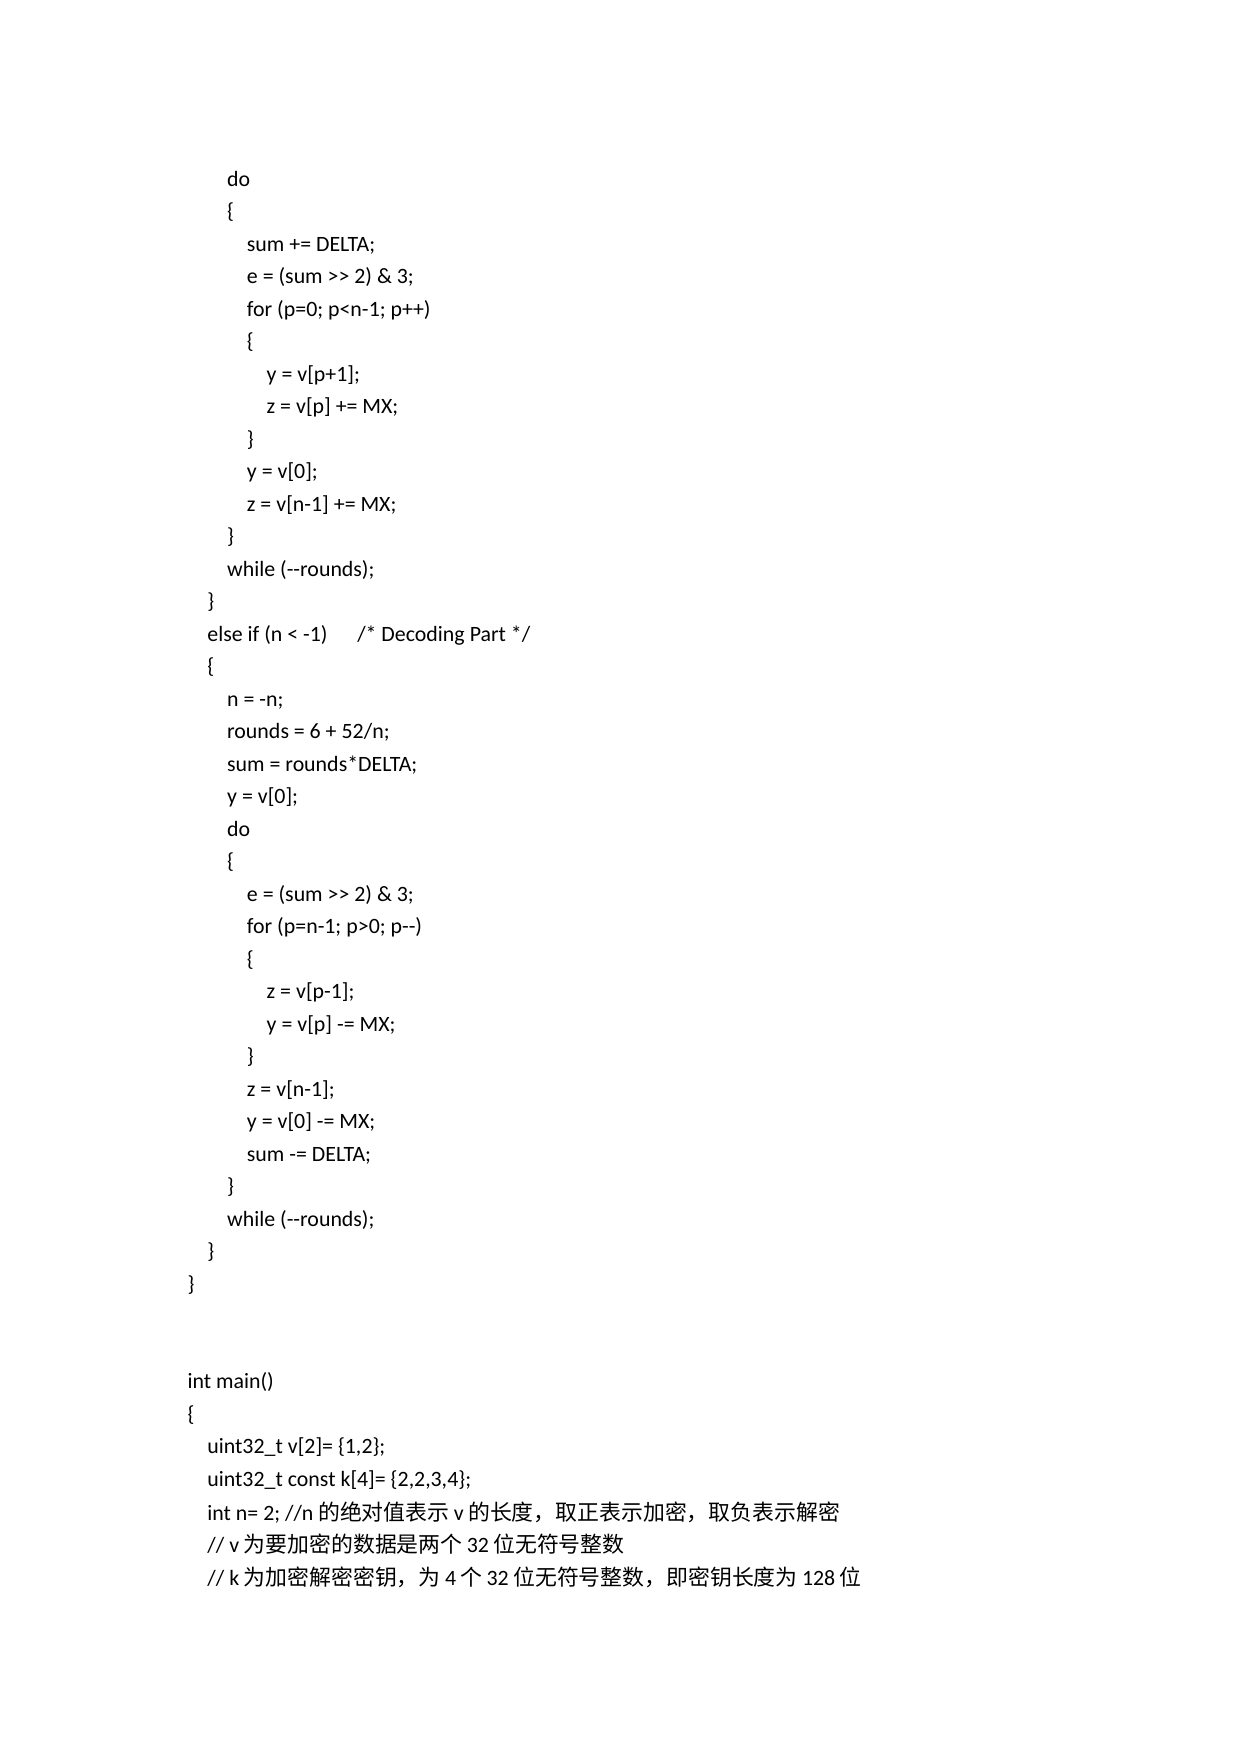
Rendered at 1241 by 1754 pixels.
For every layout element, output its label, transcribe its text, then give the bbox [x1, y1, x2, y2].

list for (p=0; p<n-1; p++) [187, 292, 1053, 324]
list } [187, 1039, 1053, 1072]
list while (--rounds); [187, 1202, 1053, 1234]
list y = v[p+1]; [187, 357, 1053, 389]
list y = v[0] -= MX; [187, 1104, 1053, 1137]
list } [187, 1267, 1053, 1299]
list sum = rounds*DELTA; [187, 747, 1053, 779]
list { [187, 942, 1053, 974]
list uint32_t const k[4]= {2,2,3,4}; [187, 1462, 1053, 1494]
list y = v[0]; [187, 779, 1053, 812]
list } [187, 584, 1053, 617]
list } [187, 1234, 1053, 1267]
list } [187, 1169, 1053, 1202]
list do [187, 812, 1053, 844]
list n = -n; [187, 682, 1053, 714]
list else if (n < -1) /* Decoding Part */ [187, 617, 1053, 649]
list z = v[p] += MX; [187, 389, 1053, 422]
list z = v[n-1]; [187, 1072, 1053, 1104]
list } [187, 422, 1053, 454]
list sum += DELTA; [187, 227, 1053, 259]
list { [187, 324, 1053, 357]
list e = (sum >> 2) & 3; [187, 877, 1053, 909]
list rounds = 6 + 52/n; [187, 714, 1053, 747]
list // v为要加密的数据是两个32位无符号整数 [187, 1527, 1053, 1559]
list y = v[p] -= MX; [187, 1007, 1053, 1039]
list do [187, 162, 1053, 194]
list int n= 2; //n的绝对值表示v的长度，取正表示加密，取负表示解密 [187, 1494, 1053, 1527]
list e = (sum >> 2) & 3; [187, 259, 1053, 292]
list // k为加密解密密钥，为4个32位无符号整数，即密钥长度为128位 [187, 1559, 1053, 1592]
list sum -= DELTA; [187, 1137, 1053, 1169]
list { [187, 844, 1053, 877]
list { [187, 649, 1053, 682]
list { [187, 194, 1053, 227]
list z = v[p-1]; [187, 974, 1053, 1007]
list while (--rounds); [187, 552, 1053, 584]
list z = v[n-1] += MX; [187, 487, 1053, 519]
list uint32_t v[2]= {1,2}; [187, 1429, 1053, 1462]
list { [187, 1397, 1053, 1429]
list int main() [187, 1364, 1053, 1397]
list y = v[0]; [187, 454, 1053, 487]
list } [187, 519, 1053, 552]
list for (p=n-1; p>0; p--) [187, 909, 1053, 942]
